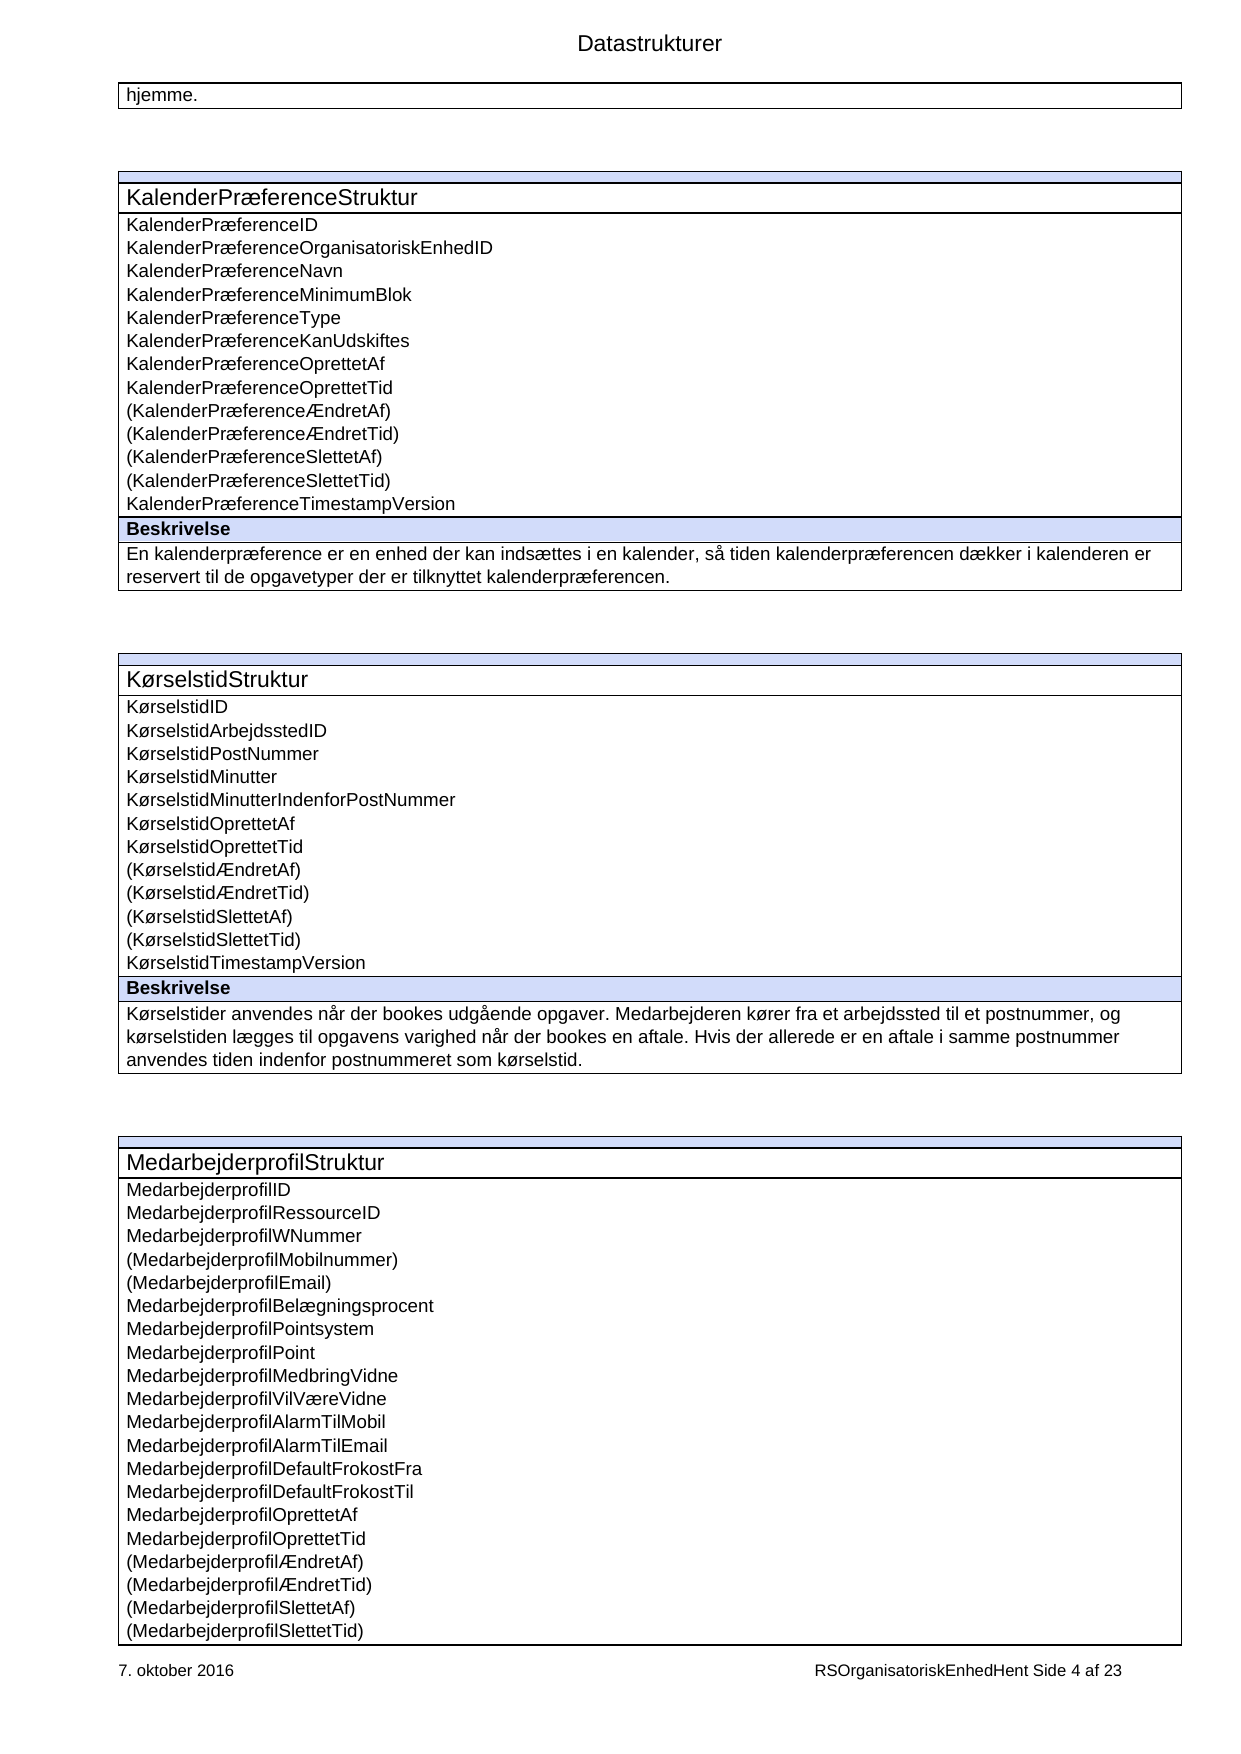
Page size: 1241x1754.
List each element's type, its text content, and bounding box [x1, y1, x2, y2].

table_header [119, 1137, 1181, 1147]
table_cell KalenderPræferenceStruktur [119, 184, 1181, 212]
table_cell Kørselstider anvendes når der bookes udgående opgaver. Medarbejderen kører fra et arbejdssted til et postnummer, og kørselstiden lægges til opgavens varighed når der bookes en aftale. Hvis der allerede er en aftale i samme postnummer anvendes tiden indenfor postnummeret som kørselstid. [119, 1002, 1181, 1072]
table_header [119, 172, 1181, 182]
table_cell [119, 84, 1181, 107]
table_cell MedarbejderprofilStruktur [119, 1149, 1181, 1177]
table_cell KørselstidStruktur [119, 666, 1181, 695]
table_cell Beskrivelse [119, 977, 1181, 1001]
table_header [119, 654, 1181, 665]
table_cell Beskrivelse [119, 518, 1181, 541]
table_cell KalenderPræferenceID KalenderPræferenceOrganisatoriskEnhedID KalenderPræferenceNavn KalenderPræferenceMinimumBlok KalenderPræferenceType KalenderPræferenceKanUdskiftes KalenderPræferenceOprettetAf KalenderPræferenceOprettetTid (KalenderPræferenceÆndretAf) (KalenderPræferenceÆndretTid) (KalenderPræferenceSlettetAf) (KalenderPræferenceSlettetTid) KalenderPræferenceTimestampVersion [119, 214, 1181, 516]
table_cell En kalenderpræference er en enhed der kan indsættes i en kalender, så tiden kalenderpræferencen dækker i kalenderen er reservert til de opgavetyper der er tilknyttet kalenderpræferencen. [119, 543, 1181, 590]
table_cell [119, 1179, 1181, 1644]
table_cell KørselstidID KørselstidArbejdsstedID KørselstidPostNummer KørselstidMinutter KørselstidMinutterIndenforPostNummer KørselstidOprettetAf KørselstidOprettetTid (KørselstidÆndretAf) (KørselstidÆndretTid) (KørselstidSlettetAf) (KørselstidSlettetTid) KørselstidTimestampVersion [119, 696, 1181, 976]
